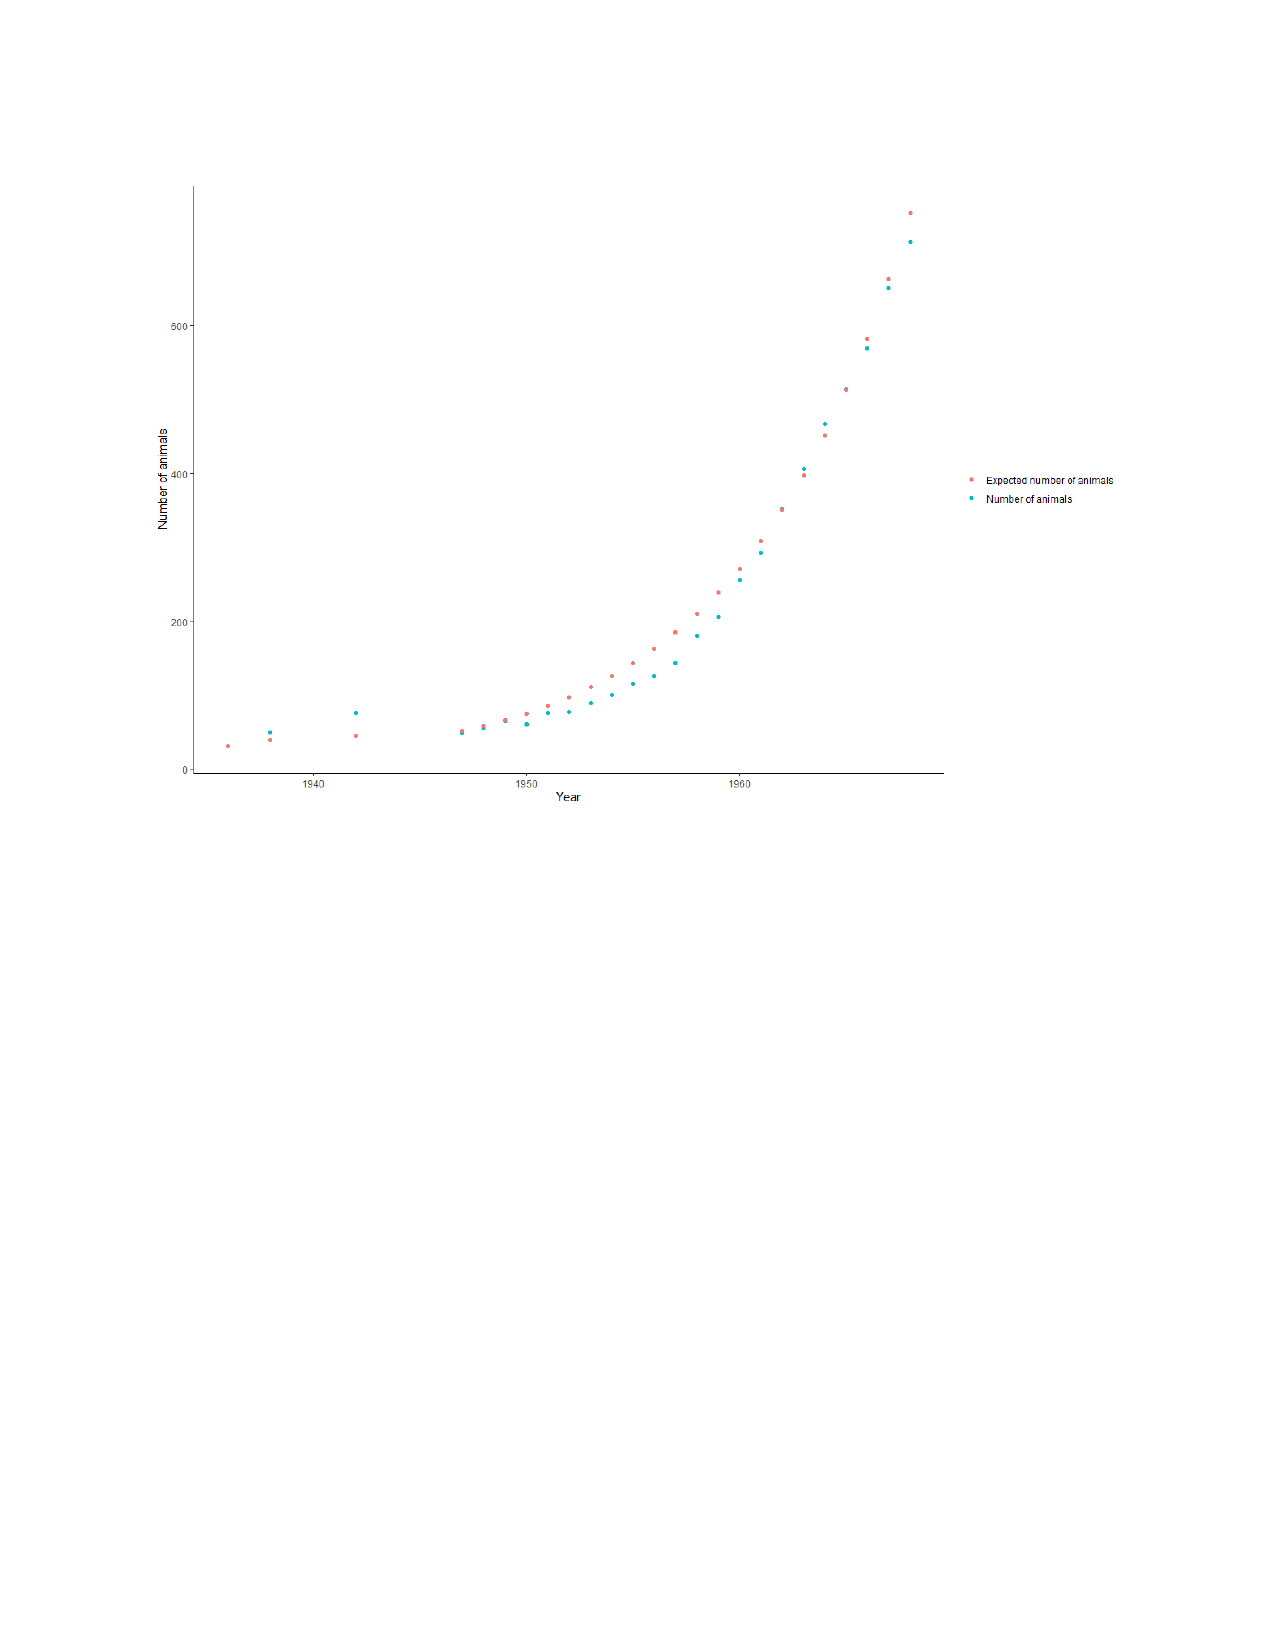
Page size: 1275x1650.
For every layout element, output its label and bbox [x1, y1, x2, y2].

picture [150, 180, 1125, 809]
